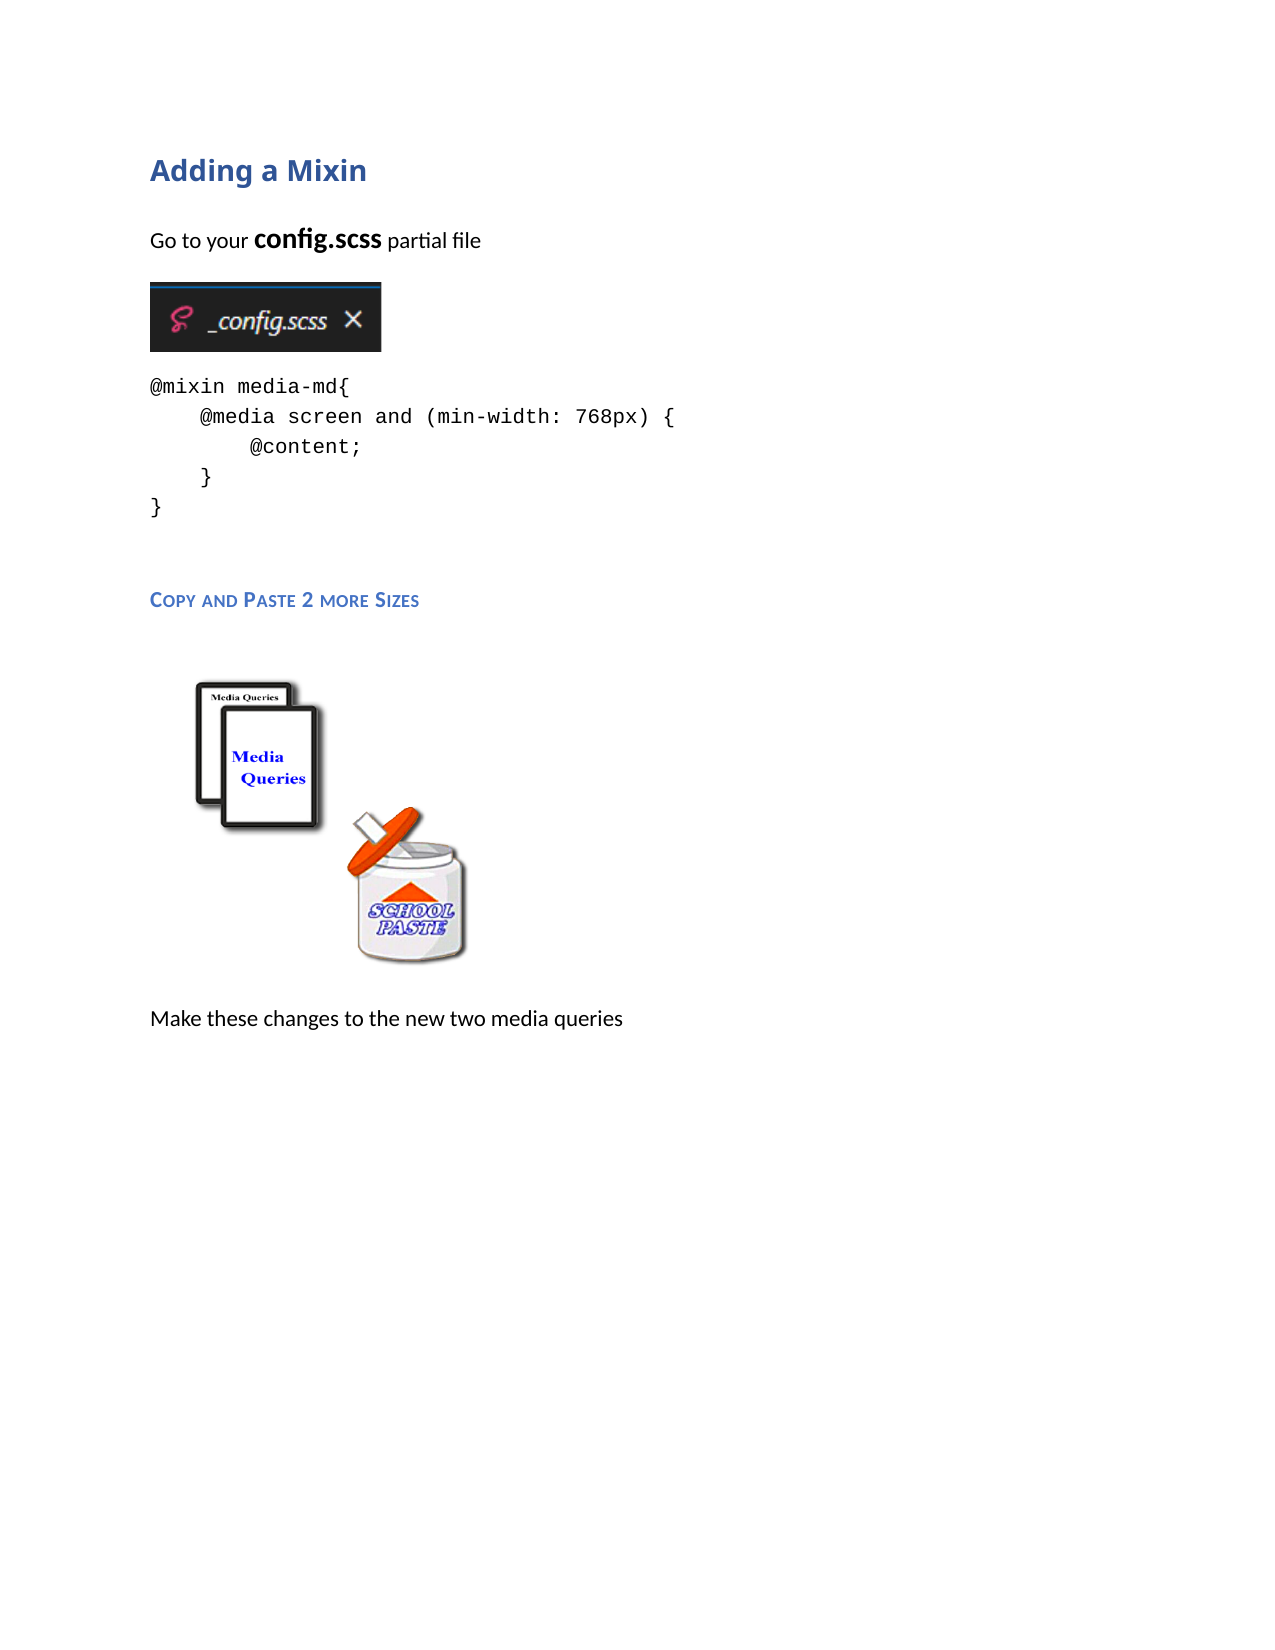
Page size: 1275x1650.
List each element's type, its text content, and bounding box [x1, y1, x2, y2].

text Copy and Paste 2 more Sizes [150, 585, 1125, 613]
text } [150, 496, 1125, 519]
picture [150, 282, 382, 352]
text @media screen and (min-width: 768px) { [150, 406, 1125, 430]
text Make these changes to the new two media queries [150, 1004, 1125, 1032]
picture [150, 638, 485, 979]
text @content; [150, 436, 1125, 459]
text @mixin media-md{ [150, 376, 1125, 400]
text Go to your config.scss partial file [150, 221, 1125, 256]
subtitle Adding a Mixin [150, 150, 1125, 190]
text } [150, 466, 1125, 489]
